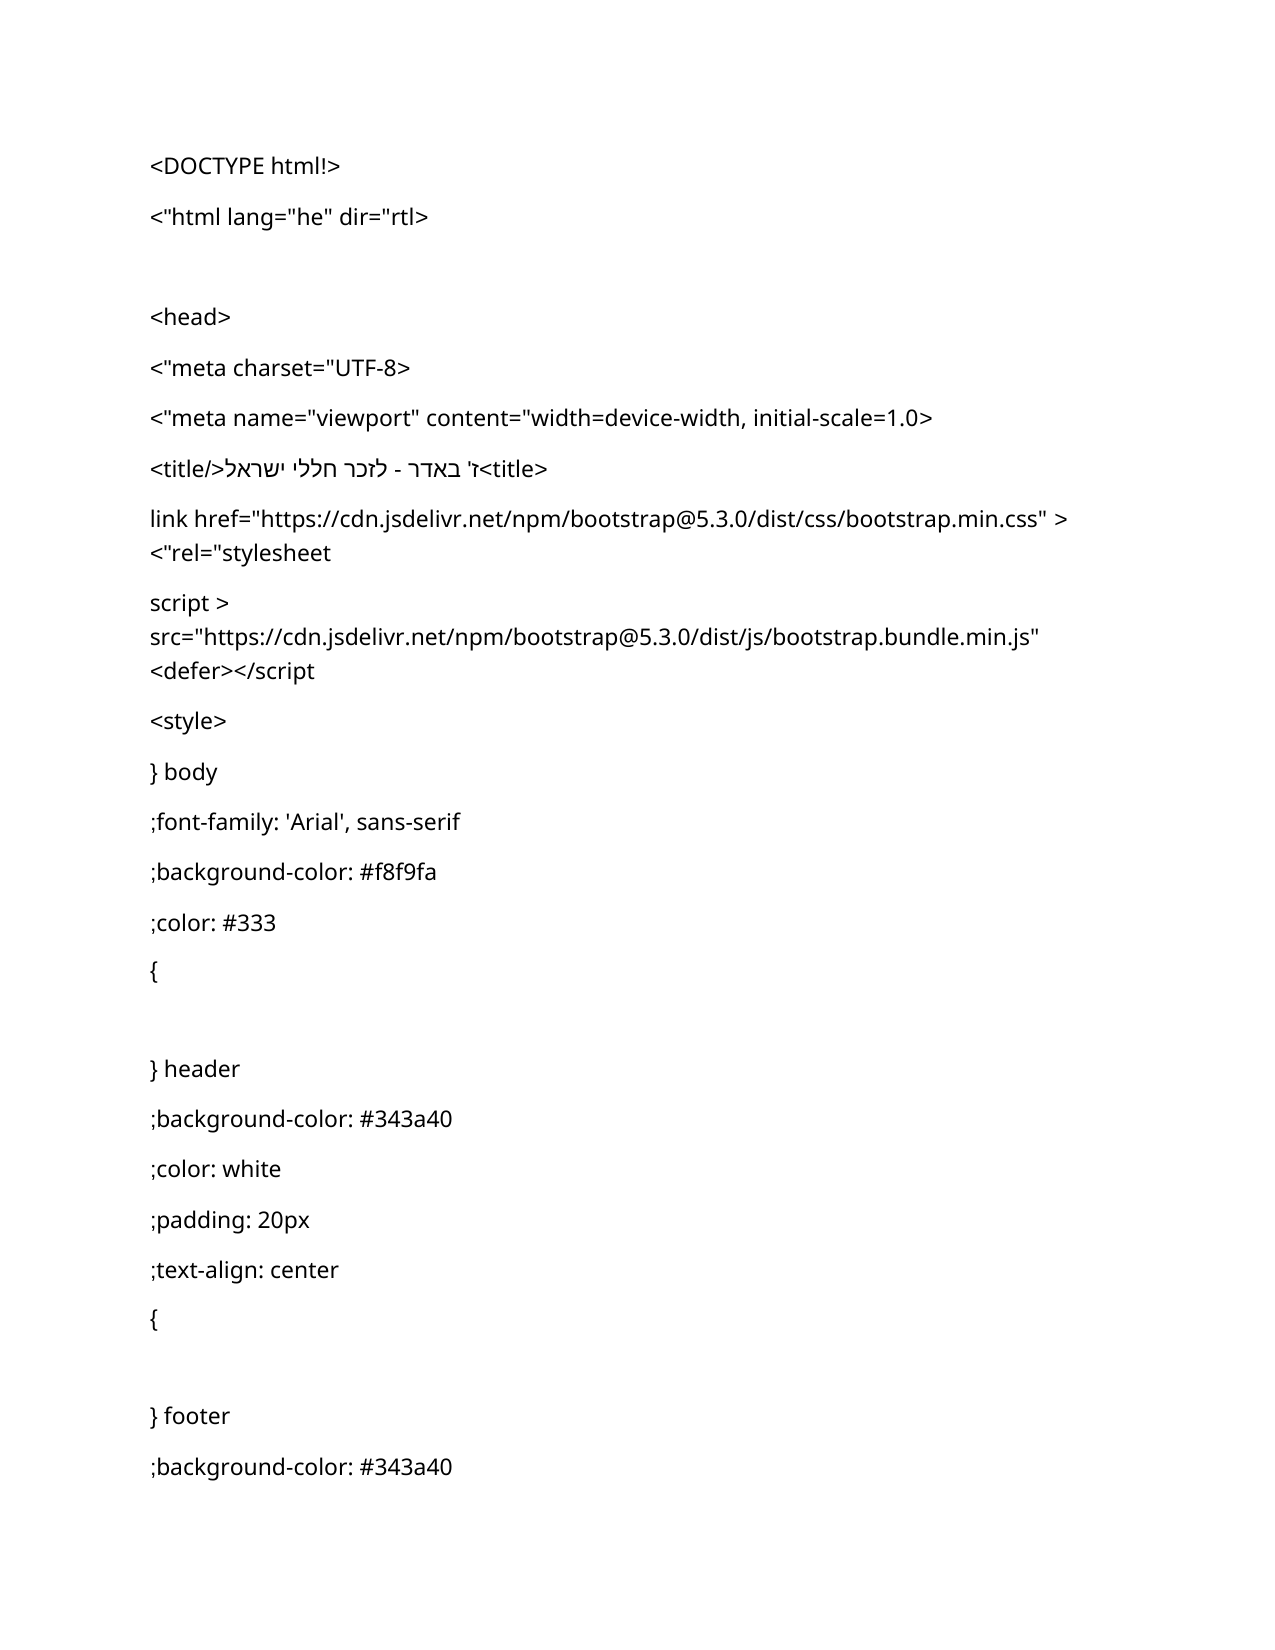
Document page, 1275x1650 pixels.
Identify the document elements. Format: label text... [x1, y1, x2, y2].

text background-color: #f8f9fa; [150, 856, 1125, 887]
text <style> [150, 705, 1125, 736]
text background-color: #343a40; [150, 1451, 1125, 1482]
text body { [150, 755, 1125, 787]
text color: #333; [150, 907, 1125, 938]
text <script src="https://cdn.jsdelivr.net/npm/bootstrap@5.3.0/dist/js/bootstrap.bundle.min.js" defer></script> [150, 587, 1125, 686]
text } [150, 957, 1125, 983]
text <head> [150, 301, 1125, 332]
text <meta charset="UTF-8"> [150, 352, 1125, 383]
text <!DOCTYPE html> [150, 150, 1125, 181]
text color: white; [150, 1153, 1125, 1185]
text <html lang="he" dir="rtl"> [150, 200, 1125, 232]
text header { [150, 1053, 1125, 1084]
text <title>ז' באדר - לזכר חללי ישראל</title> [150, 452, 1125, 484]
text padding: 20px; [150, 1204, 1125, 1235]
text } [150, 1305, 1125, 1331]
text footer { [150, 1400, 1125, 1431]
text font-family: 'Arial', sans-serif; [150, 806, 1125, 837]
text text-align: center; [150, 1254, 1125, 1286]
text <meta name="viewport" content="width=device-width, initial-scale=1.0"> [150, 402, 1125, 433]
text <link href="https://cdn.jsdelivr.net/npm/bootstrap@5.3.0/dist/css/bootstrap.min.css" rel="stylesheet"> [150, 503, 1125, 568]
text background-color: #343a40; [150, 1103, 1125, 1134]
